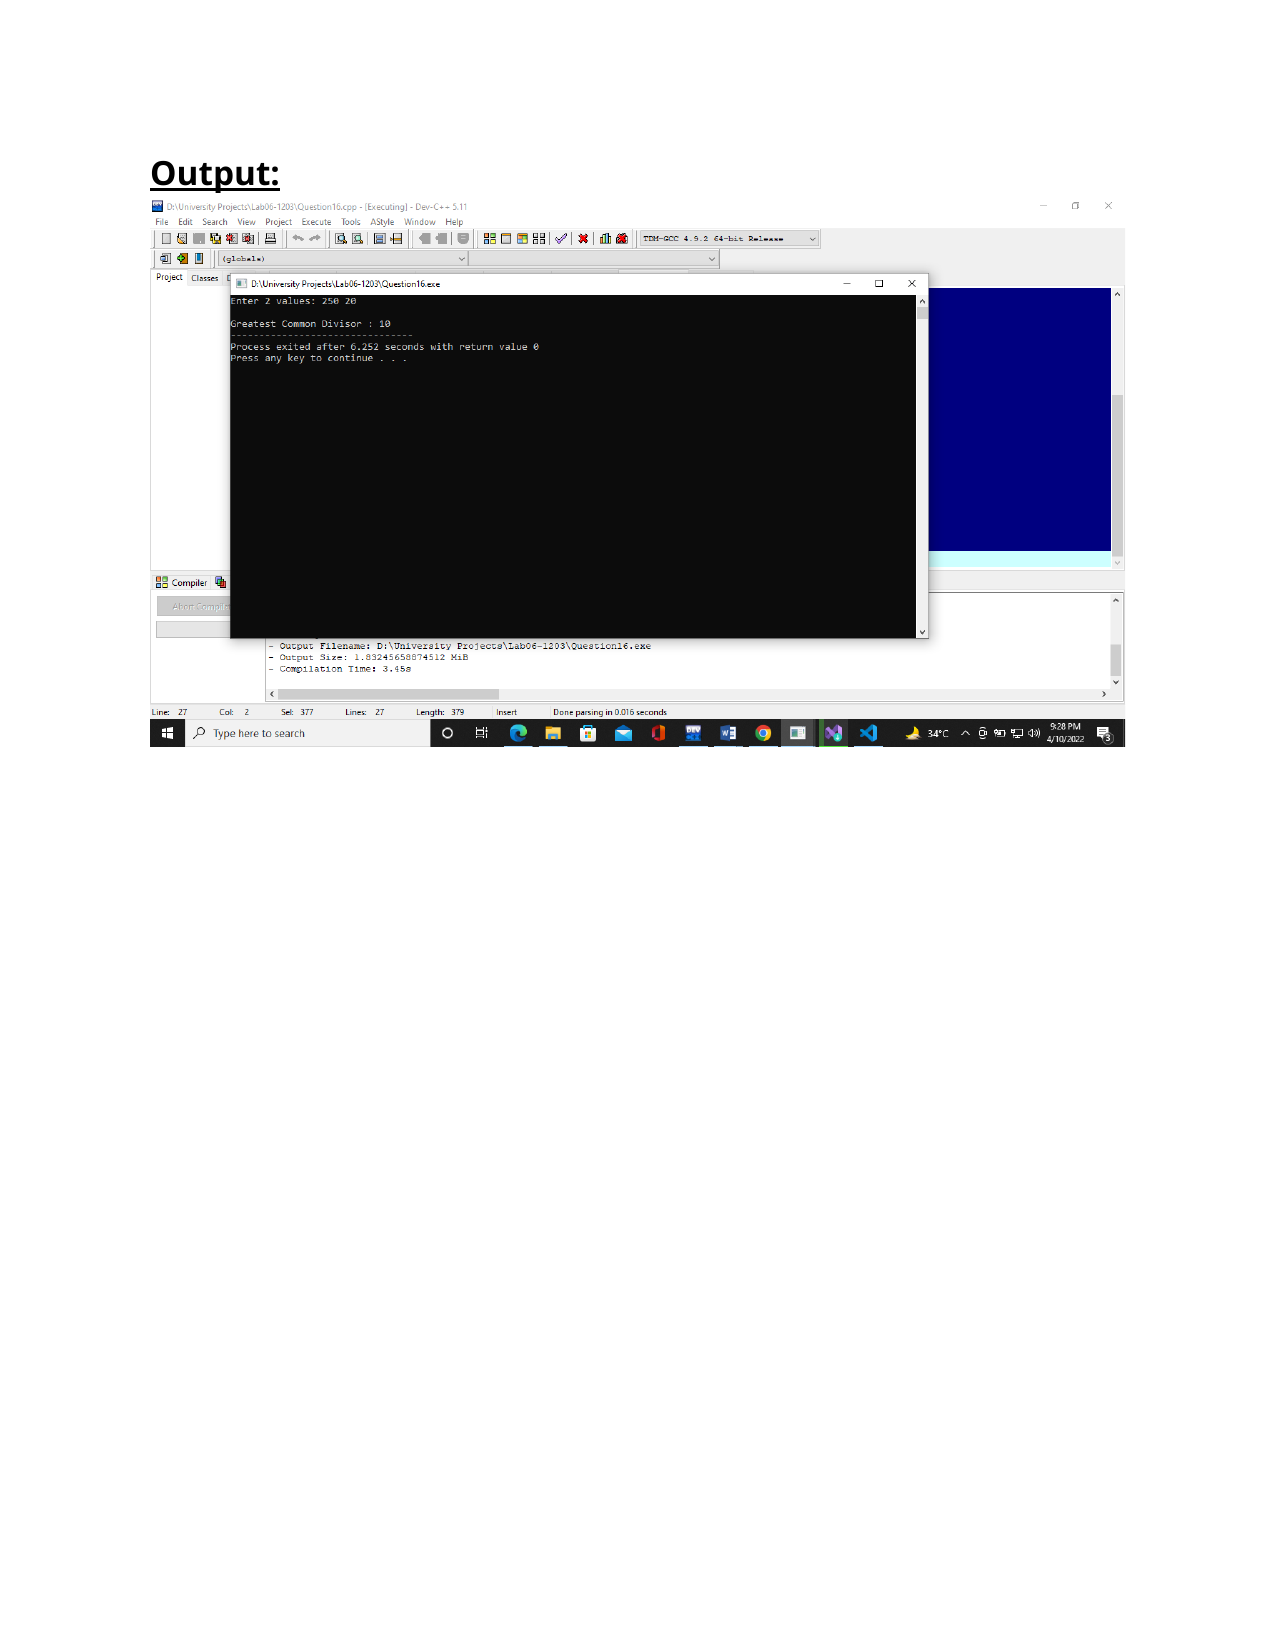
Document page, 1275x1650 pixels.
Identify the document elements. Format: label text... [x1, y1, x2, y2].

picture [150, 198, 1125, 747]
subtitle Output: [150, 150, 1125, 198]
